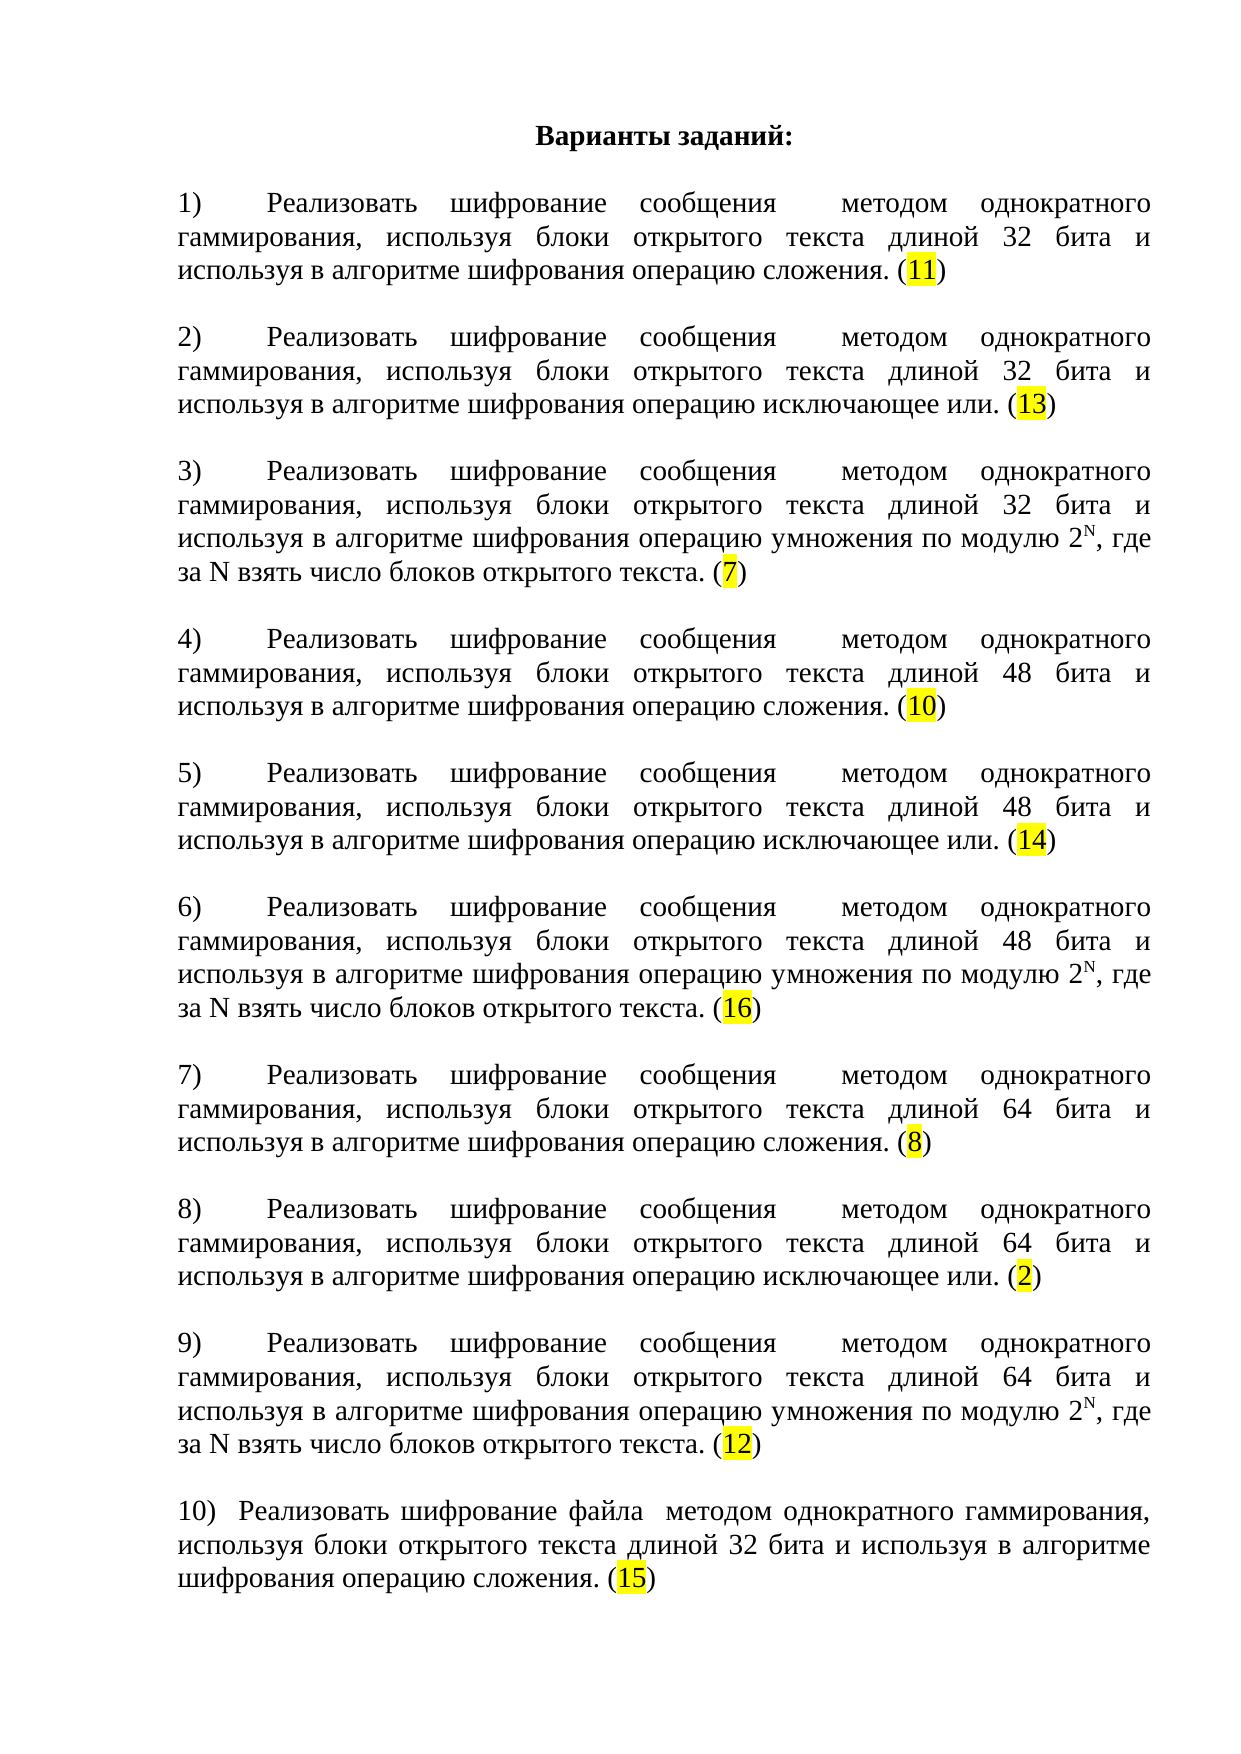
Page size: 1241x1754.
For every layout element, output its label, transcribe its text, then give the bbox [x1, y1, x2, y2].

text 3) Реализовать шифрование сообщения методом однократного гаммирования, используя блоки открытого текста длиной 32 бита и используя в алгоритме шифрования операцию умножения по модулю 2N, где за N взять число блоков открытого текста. (7) [177, 453, 1152, 588]
text 5) Реализовать шифрование сообщения методом однократного гаммирования, используя блоки открытого текста длиной 48 бита и используя в алгоритме шифрования операцию исключающее или. (14) [177, 755, 1152, 856]
text 4) Реализовать шифрование сообщения методом однократного гаммирования, используя блоки открытого текста длиной 48 бита и используя в алгоритме шифрования операцию сложения. (10) [177, 621, 1152, 722]
text 8) Реализовать шифрование сообщения методом однократного гаммирования, используя блоки открытого текста длиной 64 бита и используя в алгоритме шифрования операцию исключающее или. (2) [177, 1191, 1152, 1292]
text 6) Реализовать шифрование сообщения методом однократного гаммирования, используя блоки открытого текста длиной 48 бита и используя в алгоритме шифрования операцию умножения по модулю 2N, где за N взять число блоков открытого текста. (16) [177, 889, 1152, 1024]
text 1) Реализовать шифрование сообщения методом однократного гаммирования, используя блоки открытого текста длиной 32 бита и используя в алгоритме шифрования операцию сложения. (11) [177, 185, 1152, 286]
text 2) Реализовать шифрование сообщения методом однократного гаммирования, используя блоки открытого текста длиной 32 бита и используя в алгоритме шифрования операцию исключающее или. (13) [177, 319, 1152, 420]
text 7) Реализовать шифрование сообщения методом однократного гаммирования, используя блоки открытого текста длиной 64 бита и используя в алгоритме шифрования операцию сложения. (8) [177, 1057, 1152, 1158]
text 10) Реализовать шифрование файла методом однократного гаммирования, используя блоки открытого текста длиной 32 бита и используя в алгоритме шифрования операцию сложения. (15) [177, 1493, 1152, 1594]
text 9) Реализовать шифрование сообщения методом однократного гаммирования, используя блоки открытого текста длиной 64 бита и используя в алгоритме шифрования операцию умножения по модулю 2N, где за N взять число блоков открытого текста. (12) [177, 1326, 1152, 1460]
text Варианты заданий: [177, 118, 1152, 152]
